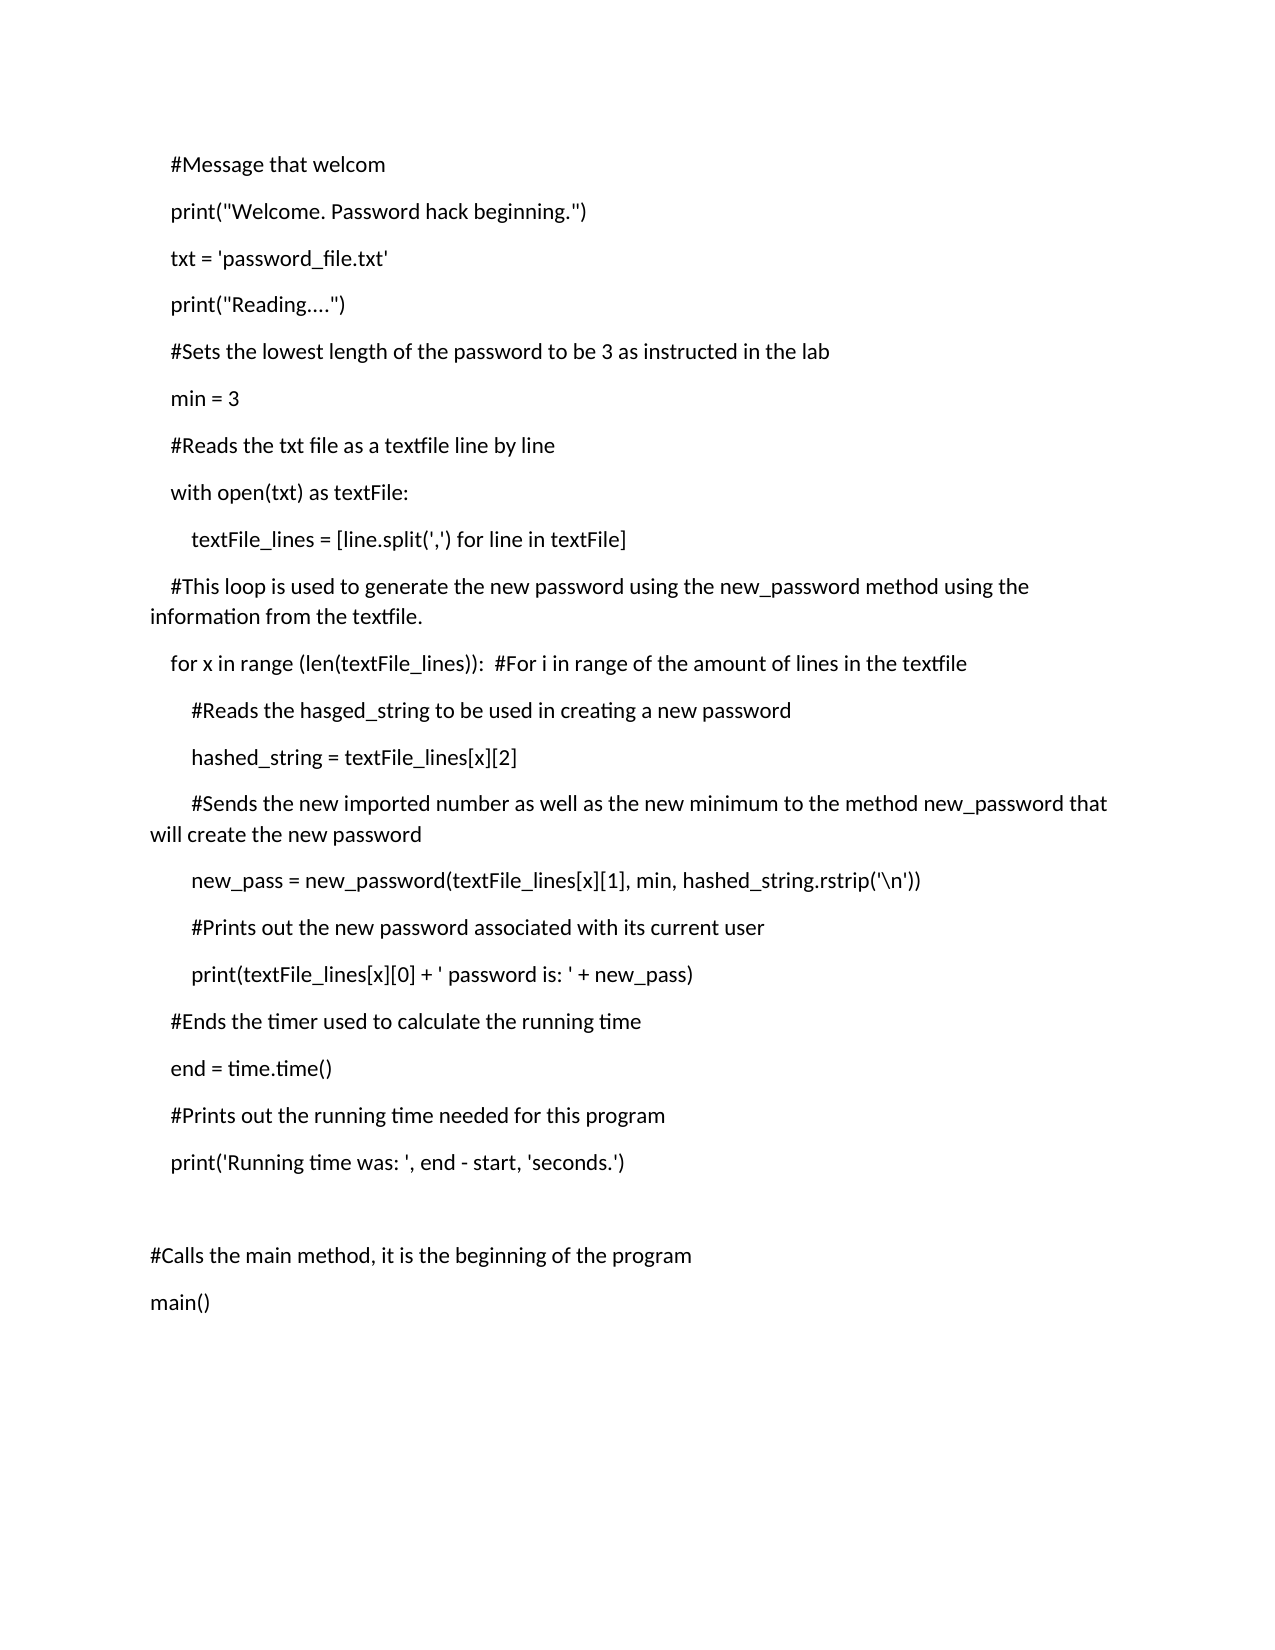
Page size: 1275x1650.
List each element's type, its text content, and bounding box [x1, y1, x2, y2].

text #Ends the timer used to calculate the running time [150, 1007, 1125, 1035]
text end = time.time() [150, 1054, 1125, 1082]
text #Message that welcom [150, 150, 1125, 178]
text with open(txt) as textFile: [150, 478, 1125, 506]
text hashed_string = textFile_lines[x][2] [150, 743, 1125, 771]
text print("Reading....") [150, 291, 1125, 319]
text #Reads the hasged_string to be used in creating a new password [150, 696, 1125, 724]
text #Sends the new imported number as well as the new minimum to the method new_password that will create the new password [150, 789, 1125, 848]
text txt = 'password_file.txt' [150, 244, 1125, 272]
text print('Running time was: ', end - start, 'seconds.') [150, 1148, 1125, 1176]
text min = 3 [150, 384, 1125, 412]
text main() [150, 1288, 1125, 1317]
text print("Welcome. Password hack beginning.") [150, 197, 1125, 225]
text #Reads the txt file as a textfile line by line [150, 431, 1125, 459]
text #Prints out the running time needed for this program [150, 1101, 1125, 1129]
text print(textFile_lines[x][0] + ' password is: ' + new_pass) [150, 960, 1125, 988]
text for x in range (len(textFile_lines)): #For i in range of the amount of lines in the textfile [150, 649, 1125, 677]
text #Prints out the new password associated with its current user [150, 913, 1125, 942]
text textFile_lines = [line.split(',') for line in textFile] [150, 525, 1125, 553]
text #Calls the main method, it is the beginning of the program [150, 1242, 1125, 1270]
text new_pass = new_password(textFile_lines[x][1], min, hashed_string.rstrip('\n')) [150, 867, 1125, 895]
text #This loop is used to generate the new password using the new_password method using the information from the textfile. [150, 572, 1125, 630]
text #Sets the lowest length of the password to be 3 as instructed in the lab [150, 337, 1125, 366]
